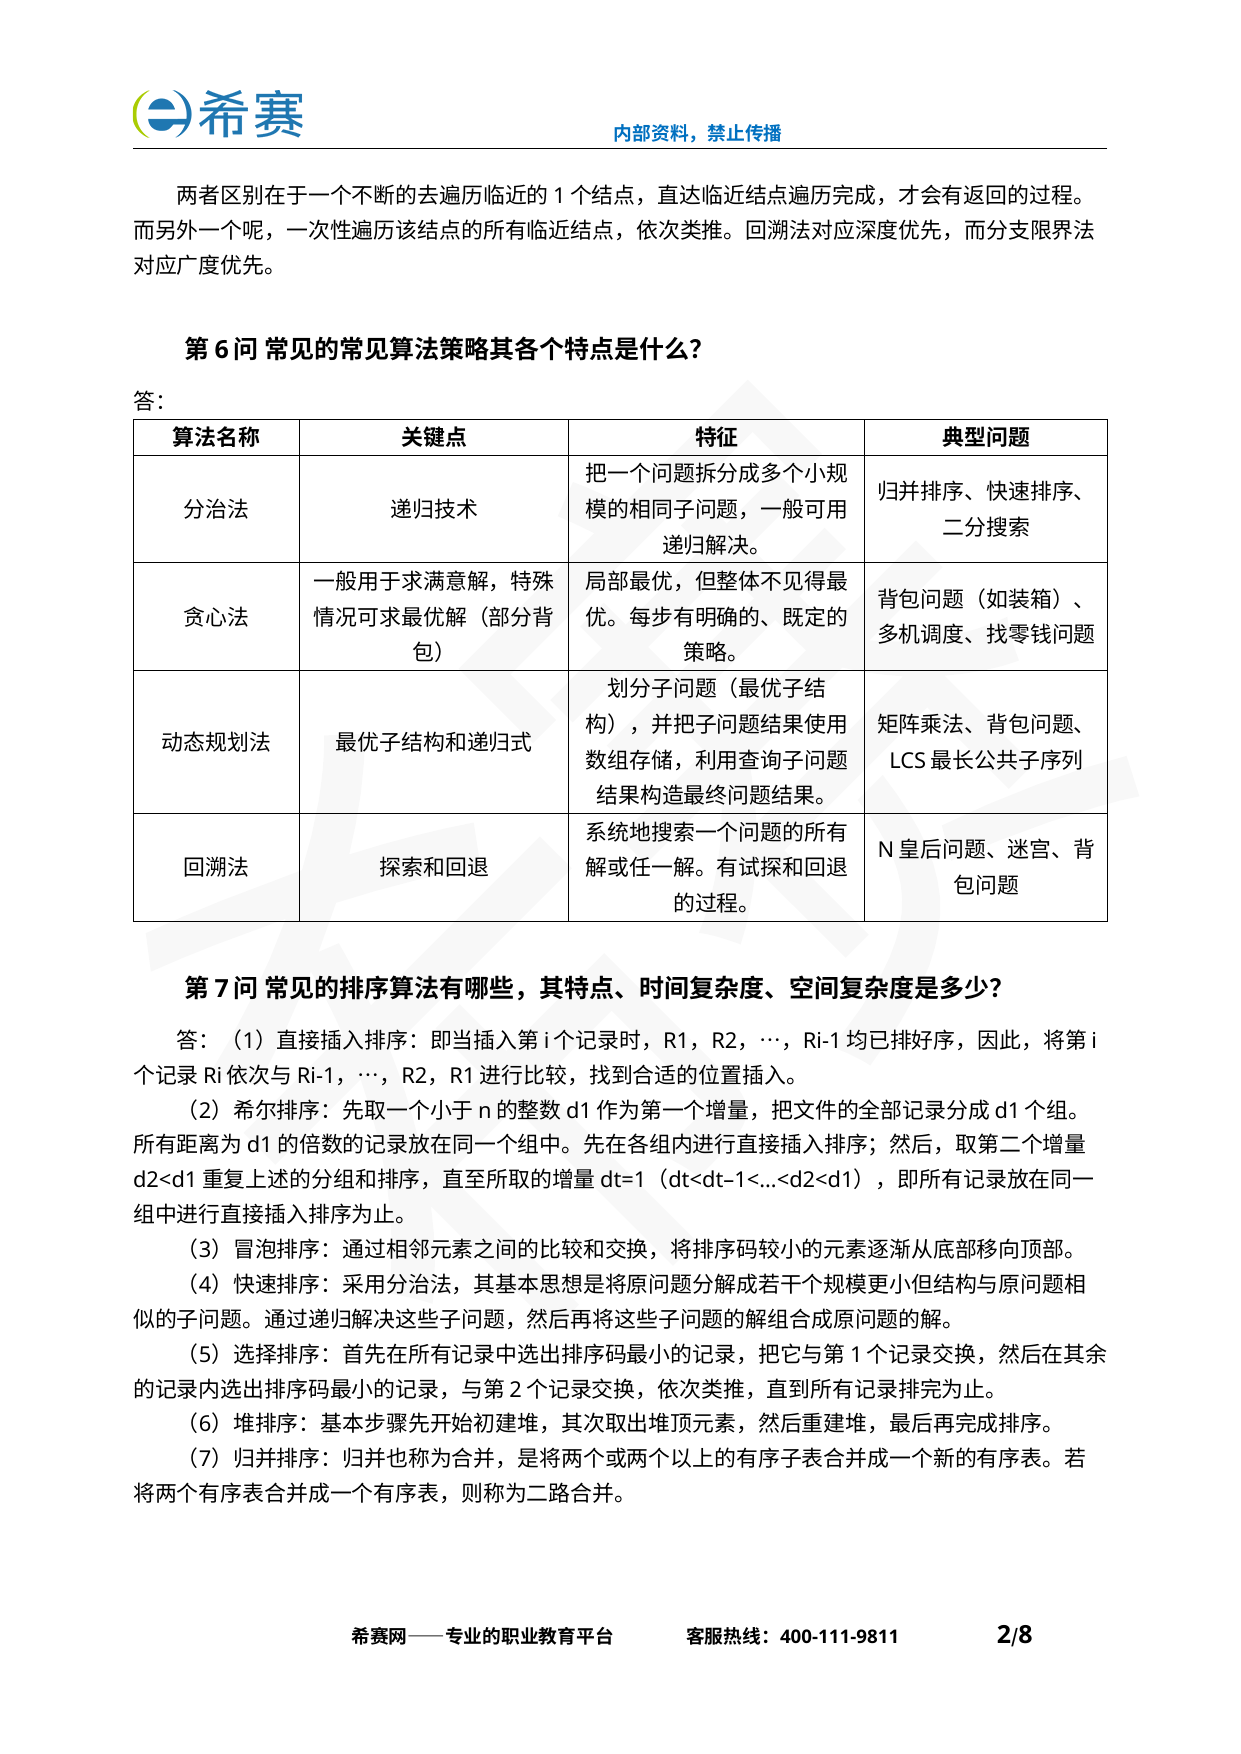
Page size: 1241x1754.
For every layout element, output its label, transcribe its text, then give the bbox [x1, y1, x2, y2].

text （6）堆排序：基本步骤先开始初建堆，其次取出堆顶元素，然后重建堆，最后再完成排序。 [133, 1406, 1107, 1438]
table_cell 最优子结构和递归式 [300, 671, 568, 813]
table_cell 一般用于求满意解，特殊情况可求最优解（部分背包） [300, 563, 568, 670]
picture [132, 88, 303, 140]
table_cell 递归技术 [300, 456, 568, 562]
table_cell 回溯法 [134, 814, 299, 921]
table_cell 矩阵乘法、背包问题、 LCS最长公共子序列 [865, 671, 1107, 813]
text （4）快速排序：采用分治法，其基本思想是将原问题分解成若干个规模更小但结构与原问题相似的子问题。通过递归解决这些子问题，然后再将这些子问题的解组合成原问题的解。 [133, 1267, 1107, 1333]
table_cell 贪心法 [134, 563, 299, 670]
table_cell 探索和回退 [300, 814, 568, 921]
table_cell 背包问题（如装箱）、多机调度、找零钱问题 [865, 563, 1107, 670]
table_cell N皇后问题、迷宫、背包问题 [865, 814, 1107, 921]
table_cell 划分子问题（最优子结构），并把子问题结果使用数组存储，利用查询子问题结果构造最终问题结果。 [569, 671, 864, 813]
table_cell 局部最优，但整体不见得最优。每步有明确的、既定的策略。 [569, 563, 864, 670]
text （5）选择排序：首先在所有记录中选出排序码最小的记录，把它与第1个记录交换，然后在其余的记录内选出排序码最小的记录，与第2个记录交换，依次类推，直到所有记录排完为止。 [133, 1337, 1107, 1403]
subtitle 第6问 常见的常见算法策略其各个特点是什么？ [133, 315, 1107, 380]
text （3）冒泡排序：通过相邻元素之间的比较和交换，将排序码较小的元素逐渐从底部移向顶部。 [133, 1232, 1107, 1264]
table_header 关键点 [300, 420, 568, 455]
table_cell 分治法 [134, 456, 299, 562]
text （2）希尔排序：先取一个小于n的整数d1作为第一个增量，把文件的全部记录分成d1个组。所有距离为d1的倍数的记录放在同一个组中。先在各组内进行直接插入排序；然后，取第二个增量d2<d1重复上述的分组和排序，直至所取的增量dt=1（dt<dt–1<…<d2<d1），即所有记录放在同一组中进行直接插入排序为止。 [133, 1093, 1107, 1229]
table_header 特征 [569, 420, 864, 455]
text 两者区别在于一个不断的去遍历临近的1个结点，直达临近结点遍历完成，才会有返回的过程。而另外一个呢，一次性遍历该结点的所有临近结点，依次类推。回溯法对应深度优先，而分支限界法对应广度优先。 [133, 178, 1107, 279]
table_cell 系统地搜索一个问题的所有解或任一解。有试探和回退的过程。 [569, 814, 864, 921]
table_cell 动态规划法 [134, 671, 299, 813]
table_cell 归并排序、快速排序、二分搜索 [865, 456, 1107, 562]
table_header 典型问题 [865, 420, 1107, 455]
table_header 算法名称 [134, 420, 299, 455]
text （7）归并排序：归并也称为合并，是将两个或两个以上的有序子表合并成一个新的有序表。若将两个有序表合并成一个有序表，则称为二路合并。 [133, 1441, 1107, 1508]
text 答：（1）直接插入排序：即当插入第i个记录时，R1，R2，…，Ri-1均已排好序，因此，将第i个记录Ri依次与Ri-1，…，R2，R1进行比较，找到合适的位置插入。 [133, 1023, 1107, 1089]
text 答： [133, 384, 1107, 416]
table_cell 把一个问题拆分成多个小规模的相同子问题，一般可用递归解决。 [569, 456, 864, 562]
subtitle 第7问 常见的排序算法有哪些，其特点、时间复杂度、空间复杂度是多少？ [133, 954, 1107, 1019]
